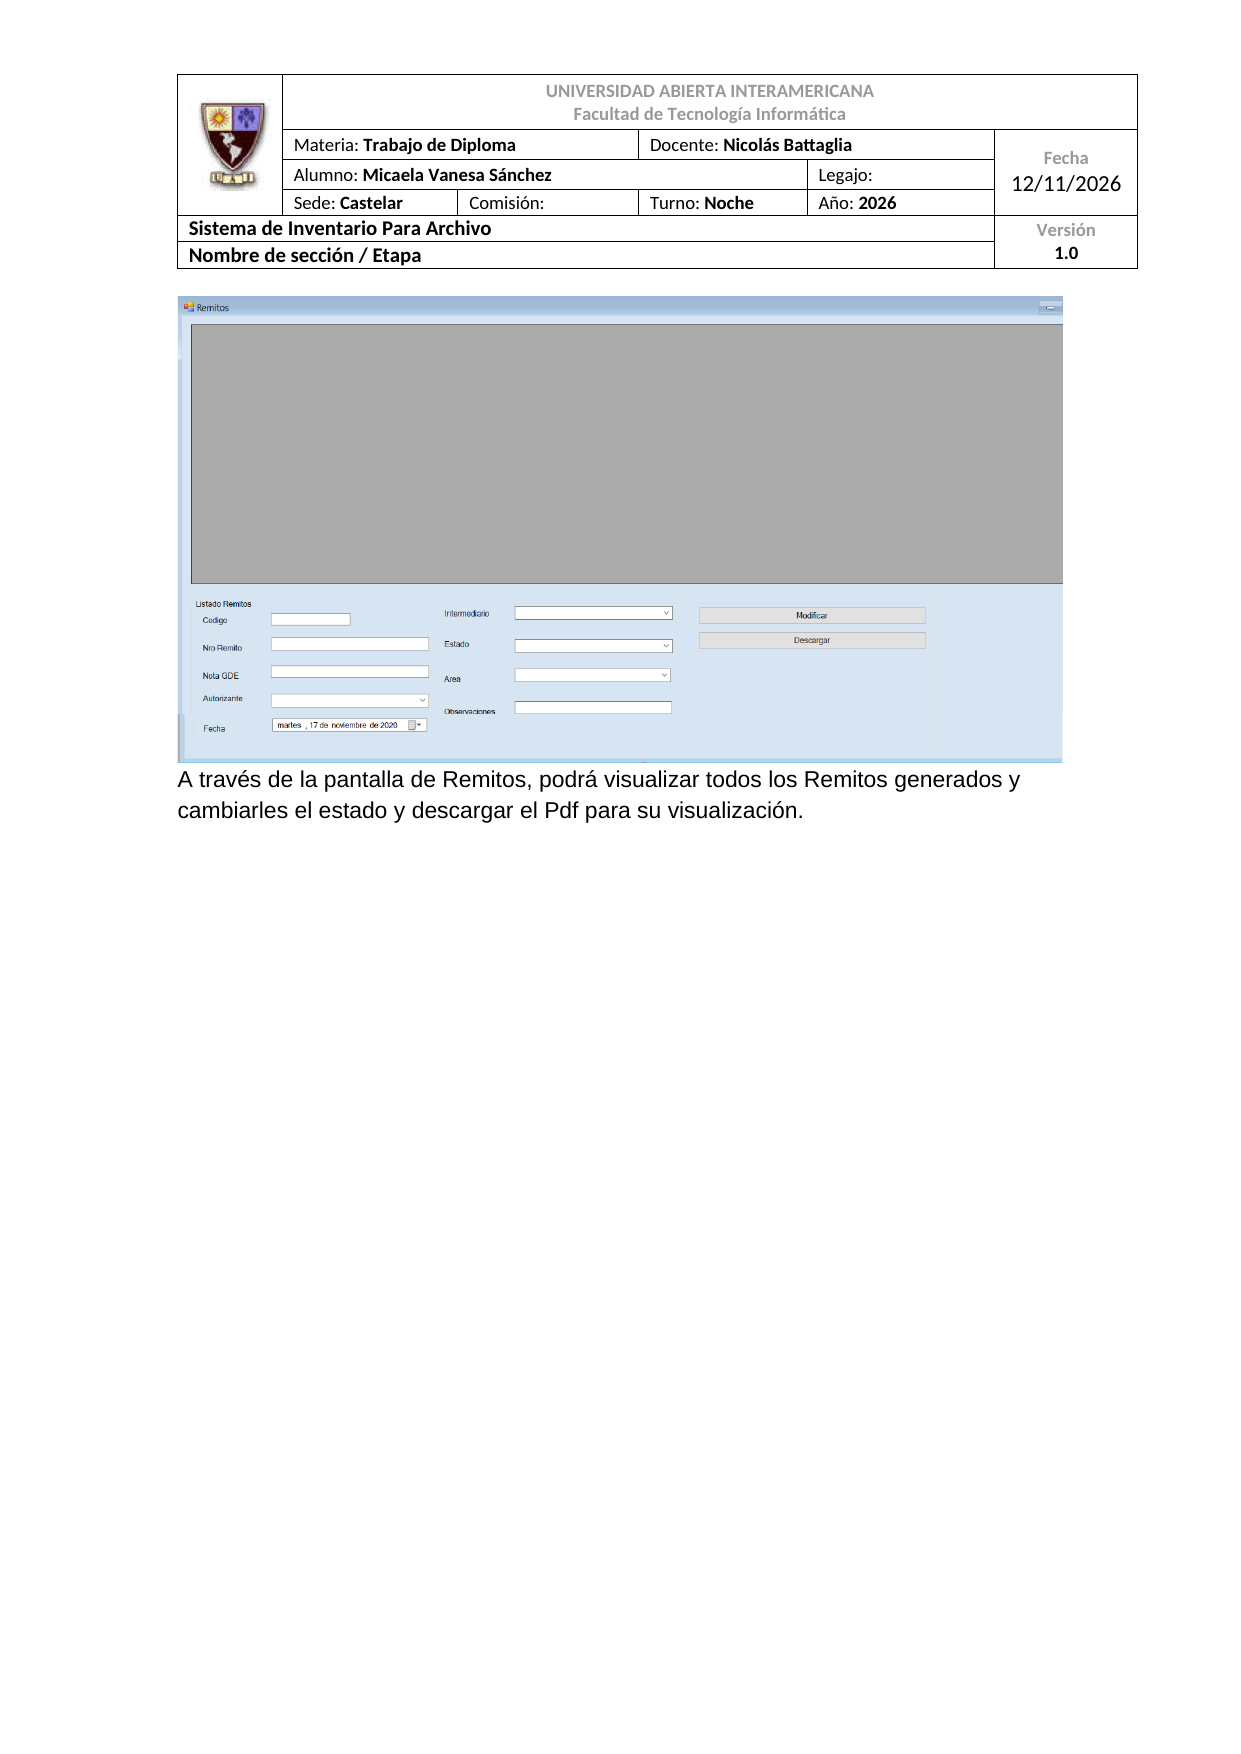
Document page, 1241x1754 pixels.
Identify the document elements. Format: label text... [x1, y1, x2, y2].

picture [177, 296, 1063, 763]
text A través de la pantalla de Remitos, podrá visualizar todos los Remitos generados y cambiarles el estado y descargar el Pdf para su visualización. [177, 763, 1063, 823]
picture [188, 94, 276, 195]
